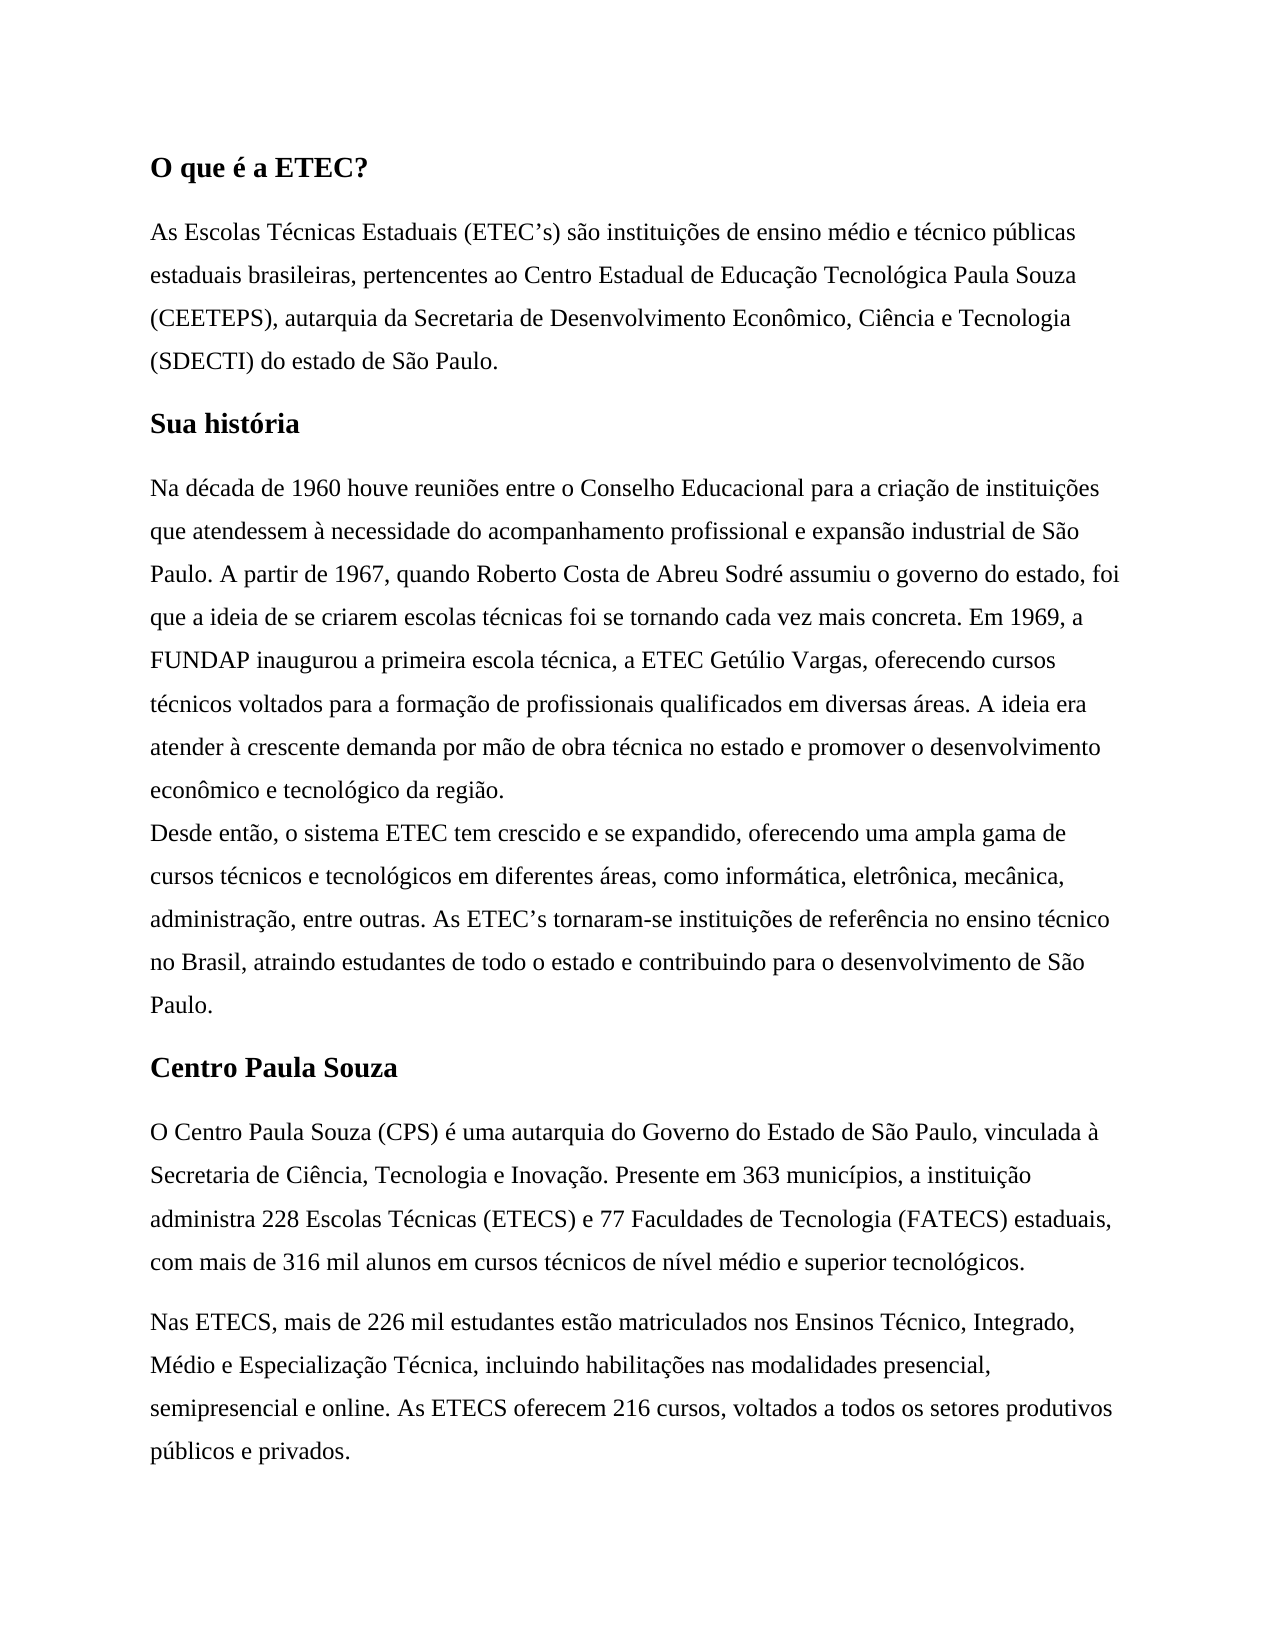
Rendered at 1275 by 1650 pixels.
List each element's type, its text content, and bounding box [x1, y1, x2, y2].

text Centro Paula Souza [150, 1050, 1125, 1084]
text Nas ETECS, mais de 226 mil estudantes estão matriculados nos Ensinos Técnico, Integrado, Médio e Especialização Técnica, incluindo habilitações nas modalidades presencial, semipresencial e online. As ETECS oferecem 216 cursos, voltados a todos os setores produtivos públicos e privados. [150, 1307, 1125, 1465]
text Na década de 1960 houve reuniões entre o Conselho Educacional para a criação de instituições que atendessem à necessidade do acompanhamento profissional e expansão industrial de São Paulo. A partir de 1967, quando Roberto Costa de Abreu Sodré assumiu o governo do estado, foi que a ideia de se criarem escolas técnicas foi se tornando cada vez mais concreta. Em 1969, a FUNDAP inaugurou a primeira escola técnica, a ETEC Getúlio Vargas, oferecendo cursos técnicos voltados para a formação de profissionais qualificados em diversas áreas. A ideia era atender à crescente demanda por mão de obra técnica no estado e promover o desenvolvimento econômico e tecnológico da região. Desde então, o sistema ETEC tem crescido e se expandido, oferecendo uma ampla gama de cursos técnicos e tecnológicos em diferentes áreas, como informática, eletrônica, mecânica, administração, entre outras. As ETEC’s tornaram-se instituições de referência no ensino técnico no Brasil, atraindo estudantes de todo o estado e contribuindo para o desenvolvimento de São Paulo. [150, 473, 1125, 1019]
text As Escolas Técnicas Estaduais (ETEC’s) são instituições de ensino médio e técnico públicas estaduais brasileiras, pertencentes ao Centro Estadual de Educação Tecnológica Paula Souza (CEETEPS), autarquia da Secretaria de Desenvolvimento Econômico, Ciência e Tecnologia (SDECTI) do estado de São Paulo. [150, 217, 1125, 375]
text O que é a ETEC? [150, 150, 1125, 183]
text O Centro Paula Souza (CPS) é uma autarquia do Governo do Estado de São Paulo, vinculada à Secretaria de Ciência, Tecnologia e Inovação. Presente em 363 municípios, a instituição administra 228 Escolas Técnicas (ETECS) e 77 Faculdades de Tecnologia (FATECS) estaduais, com mais de 316 mil alunos em cursos técnicos de nível médio e superior tecnológicos. [150, 1117, 1125, 1276]
text Sua história [150, 406, 1125, 440]
